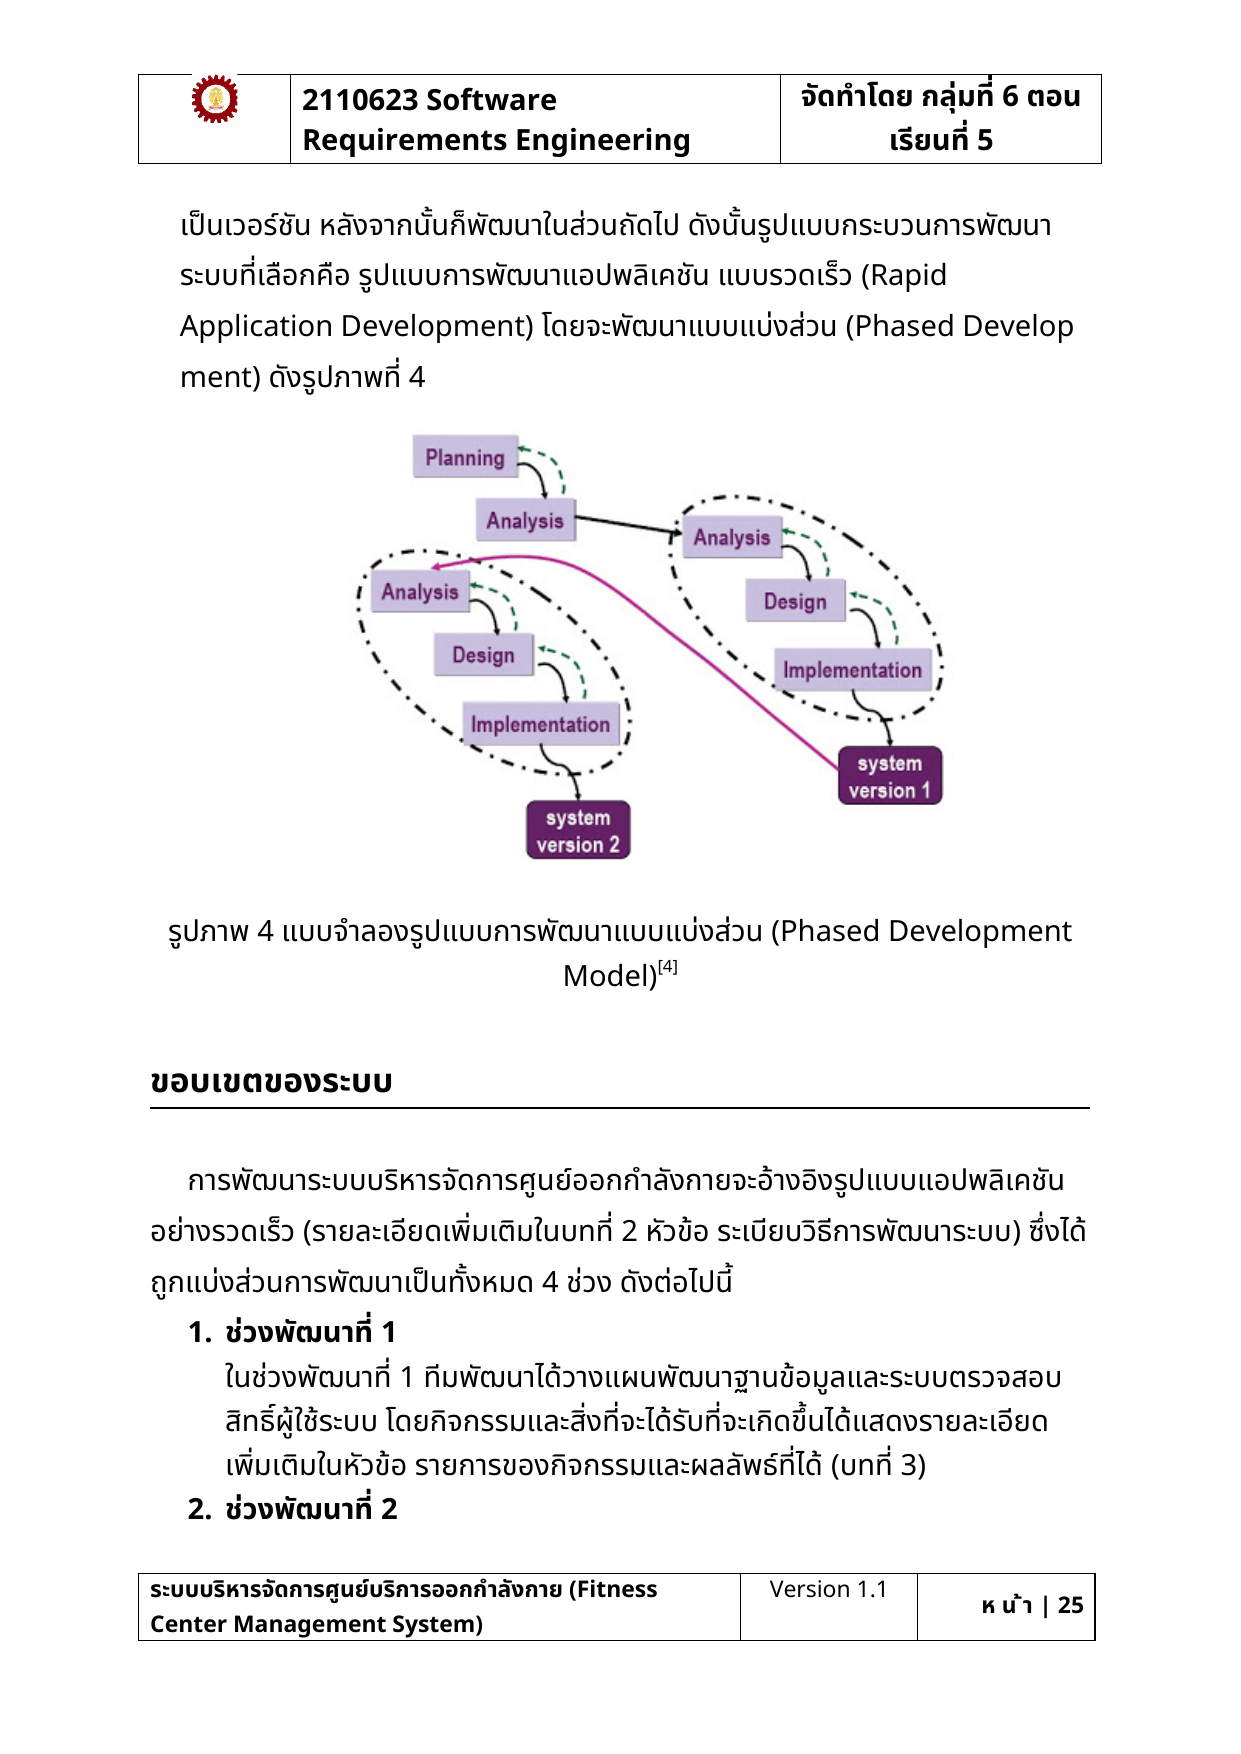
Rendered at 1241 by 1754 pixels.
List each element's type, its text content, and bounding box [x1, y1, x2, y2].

picture [348, 428, 967, 884]
list ช่วงพัฒนาที่ 2 [187, 1489, 1090, 1533]
text รูปภาพ 4 แบบจำลองรูปแบบการพัฒนาแบบแบ่งส่วน (Phased Development Model)[4] [150, 911, 1090, 994]
list ในช่วงพัฒนาที่ 1 ทีมพัฒนาได้วางแผนพัฒนาฐานข้อมูลและระบบตรวจสอบสิทธิ์ผู้ใช้ระบบ โดยกิจกรรมและสิ่งที่จะได้รับที่จะเกิดขึ้นได้แสดงรายละเอียดเพิ่มเติมในหัวข้อ รายการของกิจกรรมและผลลัพธ์ที่ได้ (บทที่ 3) [225, 1356, 1090, 1489]
picture [190, 73, 238, 121]
text การพัฒนาระบบบริหารจัดการศูนย์ออกกำลังกายจะอ้างอิงรูปแบบแอปพลิเคชันอย่างรวดเร็ว (รายละเอียดเพิ่มเติมในบทที่ 2 หัวข้อ ระเบียบวิธีการพัฒนาระบบ) ซึ่งได้ถูกแบ่งส่วนการพัฒนาเป็นทั้งหมด 4 ช่วง ดังต่อไปนี้ [150, 1159, 1090, 1305]
list ช่วงพัฒนาที่ 1 [187, 1312, 1090, 1356]
subtitle ขอบเขตของระบบ [150, 1057, 1090, 1107]
